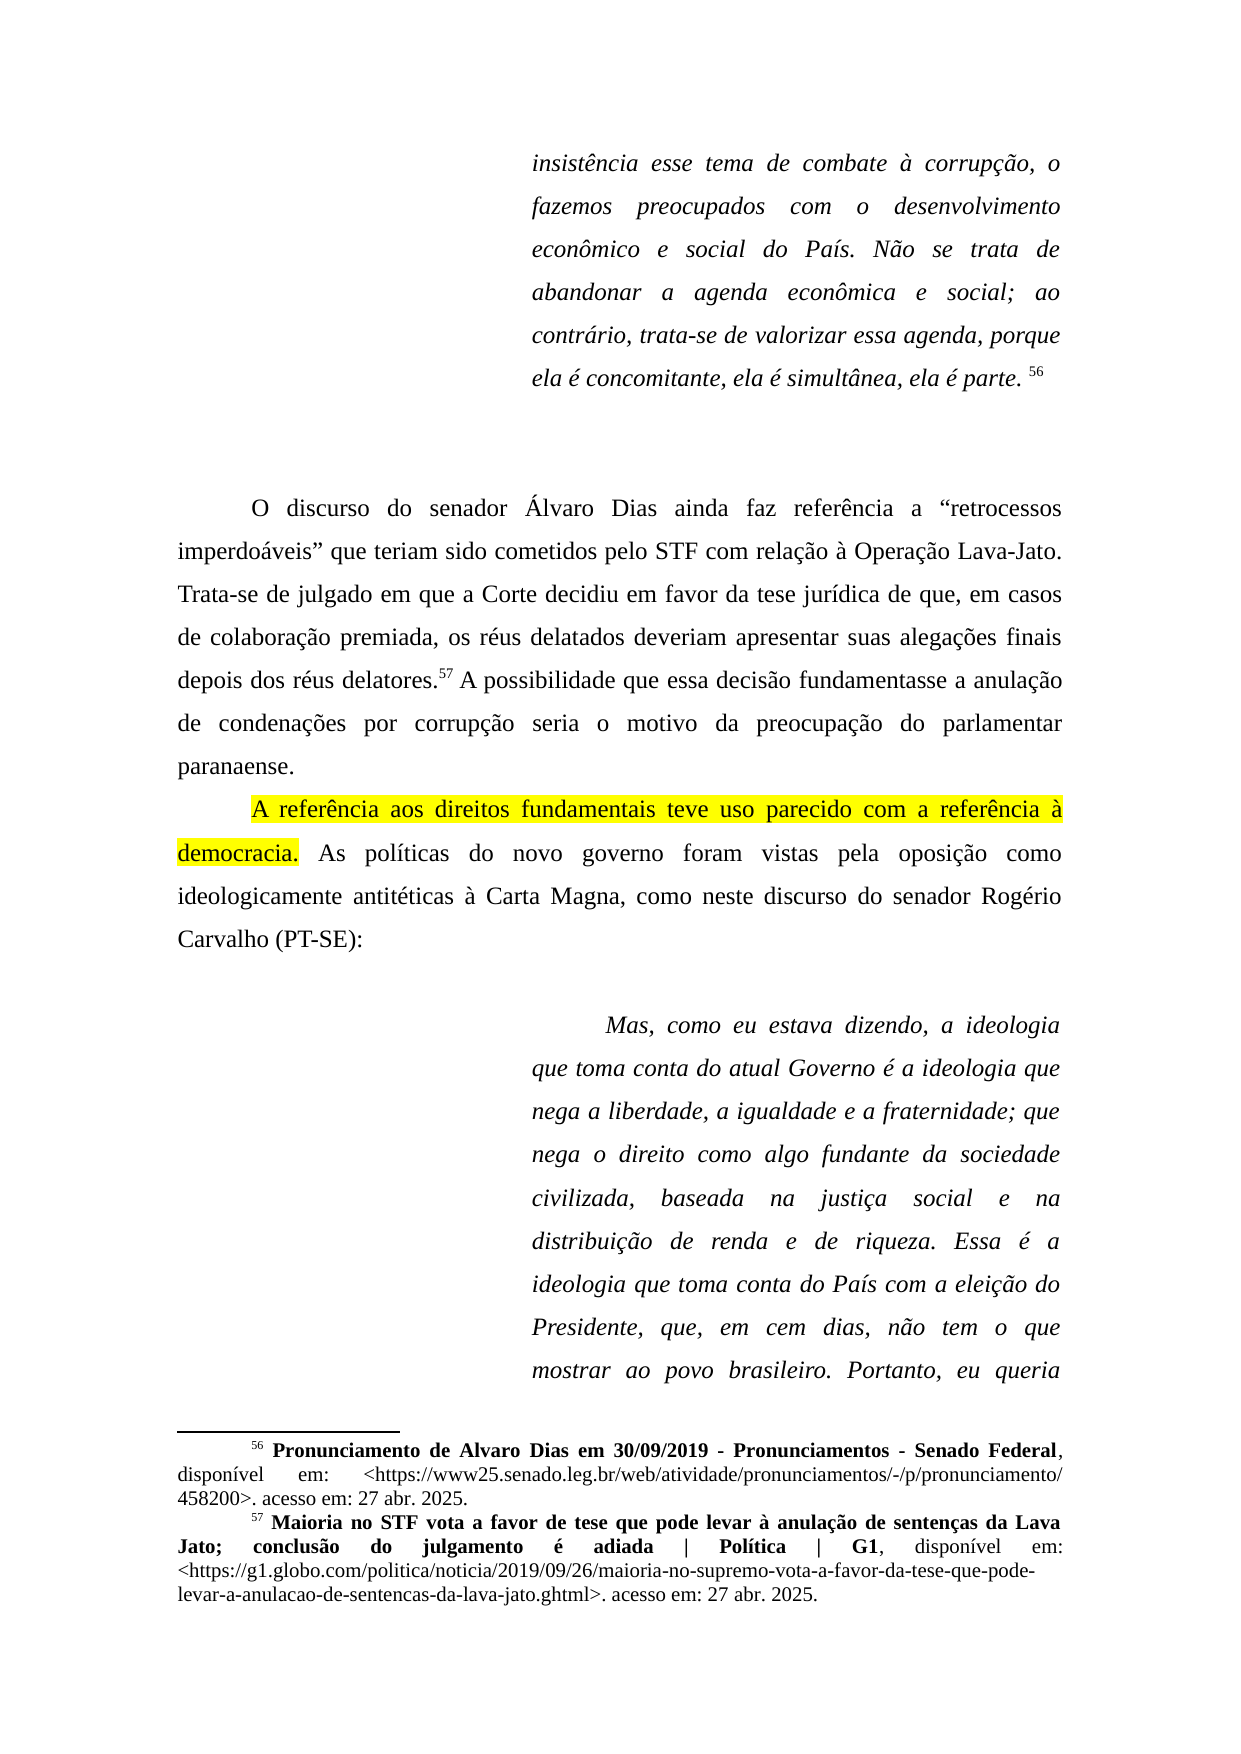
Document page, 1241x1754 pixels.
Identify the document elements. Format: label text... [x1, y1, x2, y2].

text O discurso do senador Álvaro Dias ainda faz referência a “retrocessos imperdoáveis” que teriam sido cometidos pelo STF com relação à Operação Lava-Jato. Trata-se de julgado em que a Corte decidiu em favor da tese jurídica de que, em casos de colaboração premiada, os réus delatados deveriam apresentar suas alegações finais depois dos réus delatores. A possibilidade que essa decisão fundamentasse a anulação de condenações por corrupção seria o motivo da preocupação do parlamentar paranaense. [177, 493, 1063, 780]
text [532, 1010, 1063, 1384]
text A referência aos direitos fundamentais teve uso parecido com a referência à democracia. As políticas do novo governo foram vistas pela oposição como ideologicamente antitéticas à Carta Magna, como neste discurso do senador Rogério Carvalho (PT-SE): [177, 794, 1063, 953]
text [532, 148, 1063, 392]
